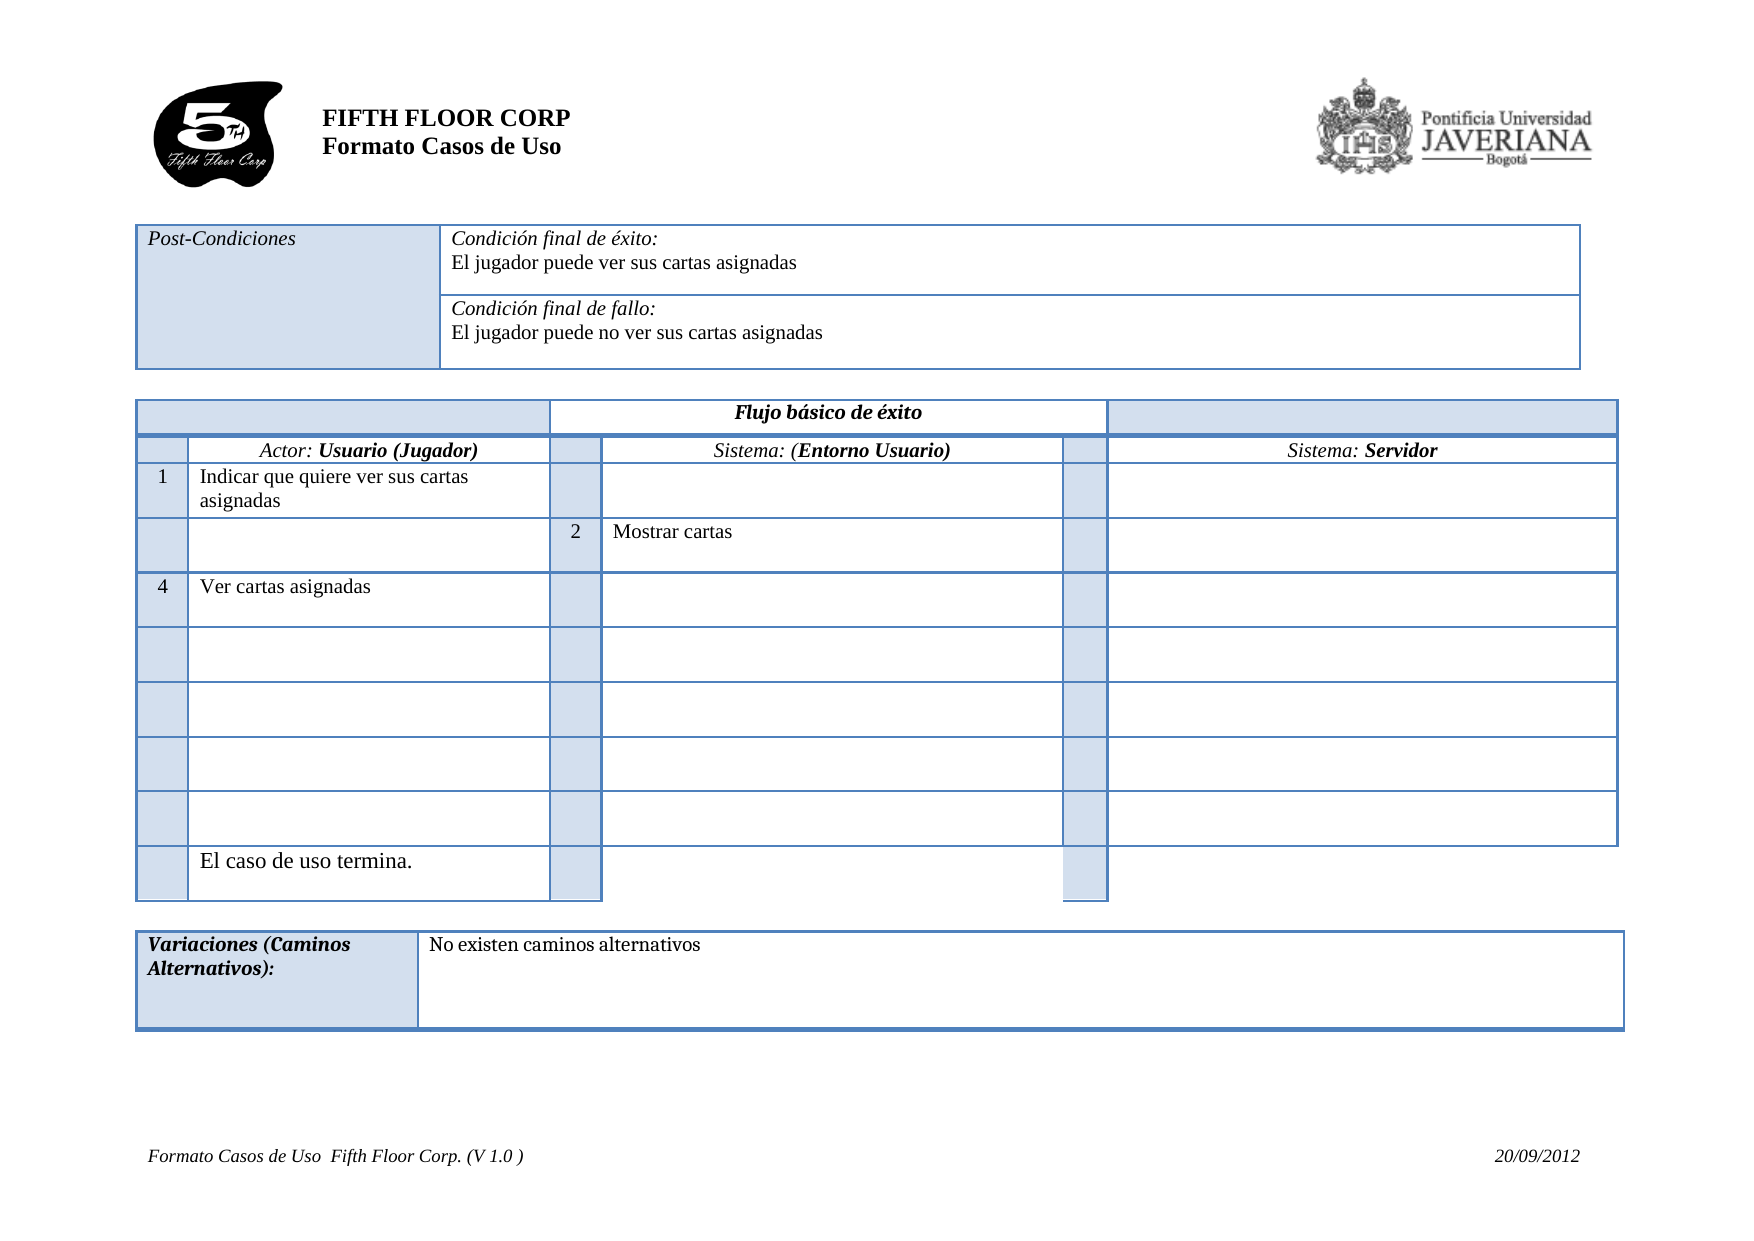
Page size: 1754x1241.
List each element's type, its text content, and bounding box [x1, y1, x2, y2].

table_cell [138, 738, 187, 790]
table_cell 4 [138, 574, 187, 626]
table_cell [603, 574, 1062, 626]
table_cell [189, 683, 549, 736]
table_cell Indicar que quiere ver sus cartas asignadas [189, 464, 549, 517]
table_cell [551, 438, 600, 462]
table_cell [603, 464, 1062, 517]
table_cell Ver cartas asignadas [189, 574, 549, 626]
table_cell [551, 738, 600, 790]
table_cell El caso de uso termina. [189, 847, 549, 899]
table_cell [551, 792, 600, 845]
table_cell [138, 792, 187, 845]
table_cell [1064, 628, 1106, 681]
table_cell [189, 738, 549, 790]
table_cell [138, 847, 187, 899]
table_header [1109, 401, 1616, 433]
table_cell [138, 628, 187, 681]
table_cell Sistema: (Entorno Usuario) [603, 438, 1062, 462]
table_cell [603, 628, 1062, 681]
table_cell [1064, 792, 1106, 845]
table_header Variaciones (Caminos Alternativos): [138, 933, 417, 1027]
table_header Flujo básico de éxito [551, 401, 1106, 433]
table_cell [1109, 628, 1616, 681]
table_cell [1064, 438, 1106, 462]
table_cell Condición final de éxito: El jugador puede ver sus cartas asignadas [441, 226, 1579, 293]
table_cell [1109, 464, 1616, 517]
table_header No existen caminos alternativos [419, 933, 1623, 1027]
table_cell [1109, 792, 1616, 845]
table_cell [138, 438, 187, 462]
table_cell Actor: Usuario (Jugador) [189, 438, 549, 462]
table_cell [1109, 683, 1616, 736]
table_cell [1064, 519, 1106, 571]
table_cell [1064, 574, 1106, 626]
table_cell Post-Condiciones [138, 226, 439, 368]
table_cell [1109, 519, 1616, 571]
table_cell [1064, 683, 1106, 736]
table_cell [138, 519, 187, 571]
table_cell 2 [551, 519, 600, 571]
table_cell [551, 683, 600, 736]
table_cell [1109, 574, 1616, 626]
table_header [138, 401, 549, 433]
table_cell Sistema: Servidor [1109, 438, 1616, 462]
table_cell [551, 574, 600, 626]
table_cell [1064, 738, 1106, 790]
table_cell [603, 792, 1062, 845]
table_cell [551, 464, 600, 517]
table_cell Condición final de fallo: El jugador puede no ver sus cartas asignadas [441, 296, 1579, 368]
table_cell Mostrar cartas [603, 519, 1062, 571]
table_cell [1064, 464, 1106, 517]
table_cell [603, 738, 1062, 790]
table_cell [1109, 738, 1616, 790]
table_cell [189, 519, 549, 571]
table_cell [603, 683, 1062, 736]
table_cell [138, 683, 187, 736]
table_cell [551, 628, 600, 681]
table_cell 1 [138, 464, 187, 517]
table_cell [189, 628, 549, 681]
table_cell [189, 792, 549, 845]
picture [147, 73, 286, 193]
